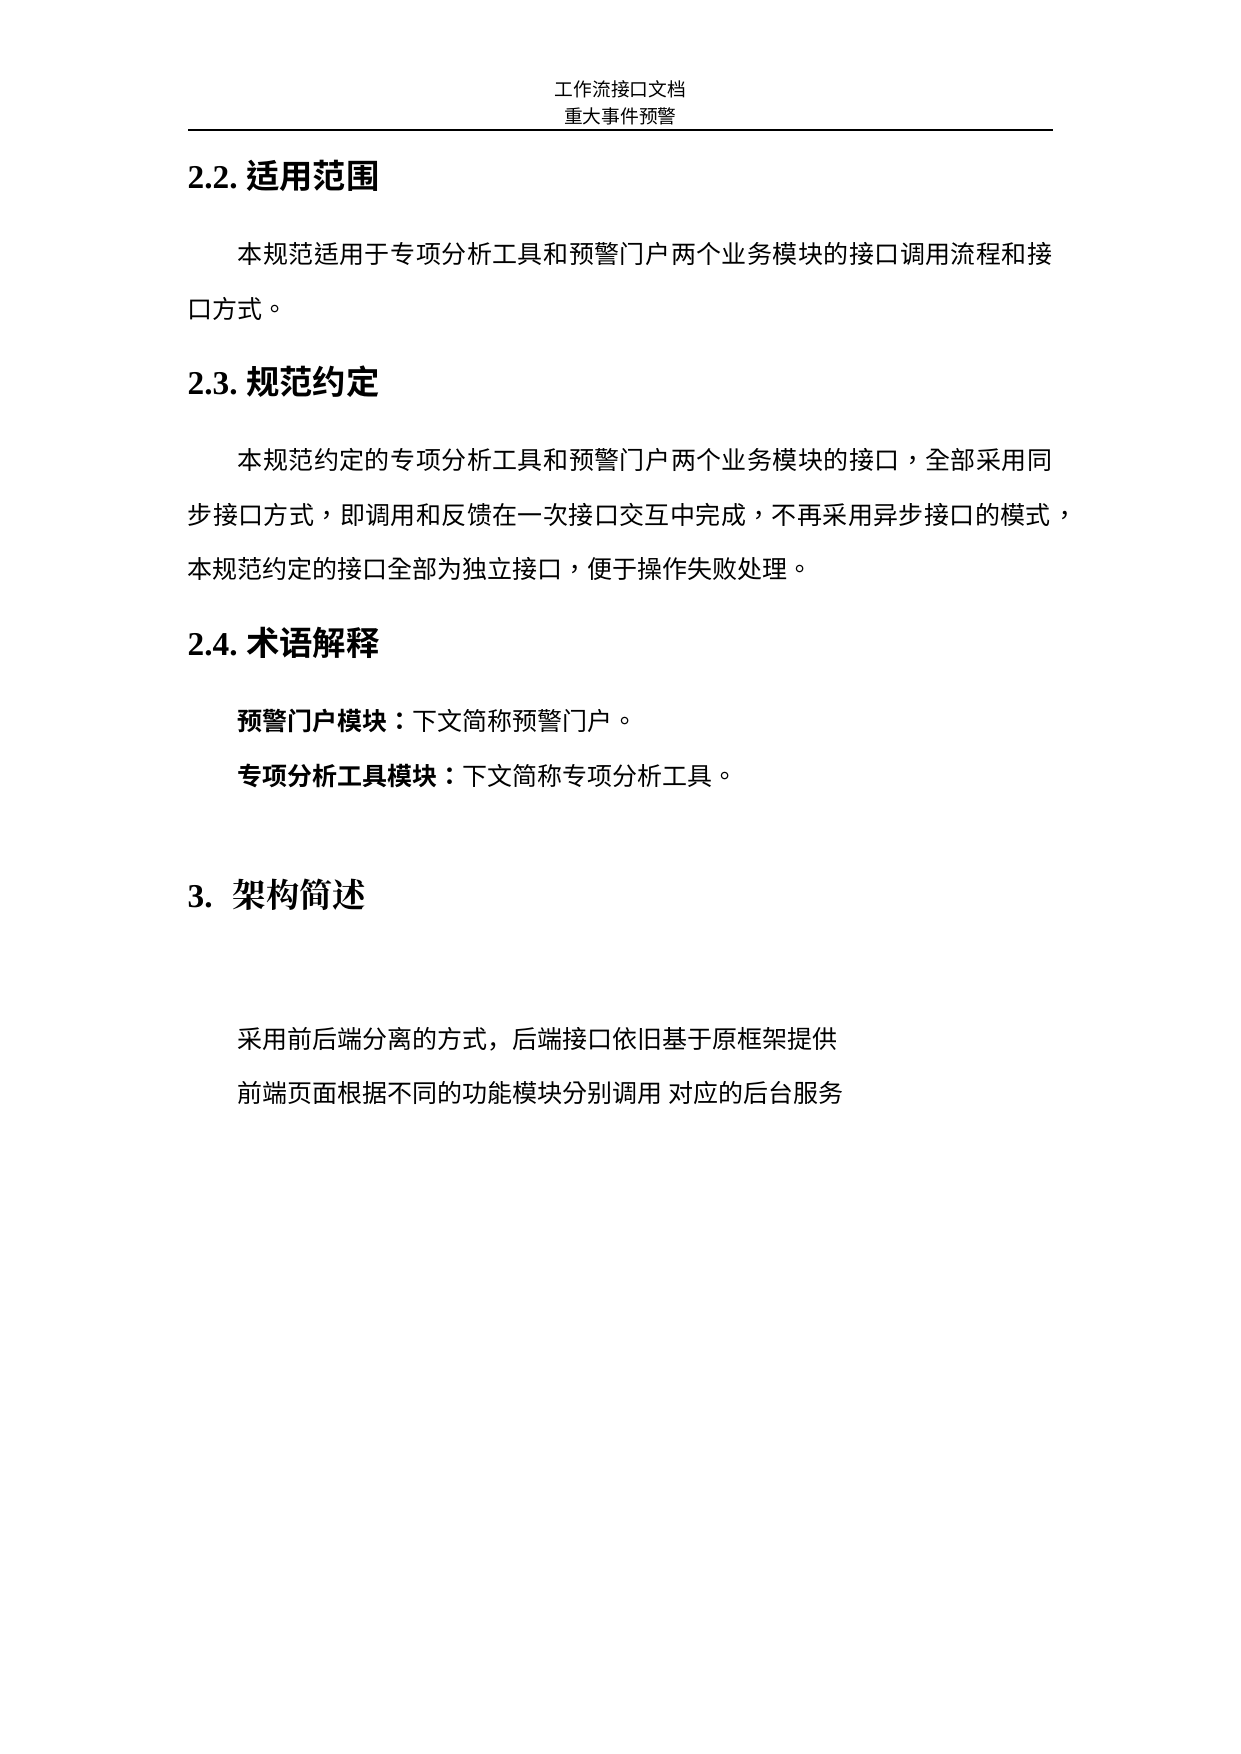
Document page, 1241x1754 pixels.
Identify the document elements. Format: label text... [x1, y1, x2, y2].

text 本规范适用于专项分析工具和预警门户两个业务模块的接口调用流程和接口方式。 [187, 235, 1053, 325]
subtitle 架构简述 [187, 876, 1053, 914]
text 前端页面根据不同的功能模块分别调用 对应的后台服务 [187, 1073, 1053, 1110]
text 采用前后端分离的方式，后端接口依旧基于原框架提供 [187, 1019, 1053, 1055]
text 预警门户模块：下文简称预警门户。 [187, 701, 1053, 737]
text 本规范约定的专项分析工具和预警门户两个业务模块的接口，全部采用同步接口方式，即调用和反馈在一次接口交互中完成，不再采用异步接口的模式，本规范约定的接口全部为独立接口，便于操作失败处理。 [187, 441, 1053, 586]
subtitle 2.4. 术语解释 [187, 616, 1053, 665]
subtitle 2.2. 适用范围 [187, 150, 1053, 198]
text 专项分析工具模块：下文简称专项分析工具。 [187, 757, 1053, 793]
subtitle 2.3. 规范约定 [187, 356, 1053, 404]
